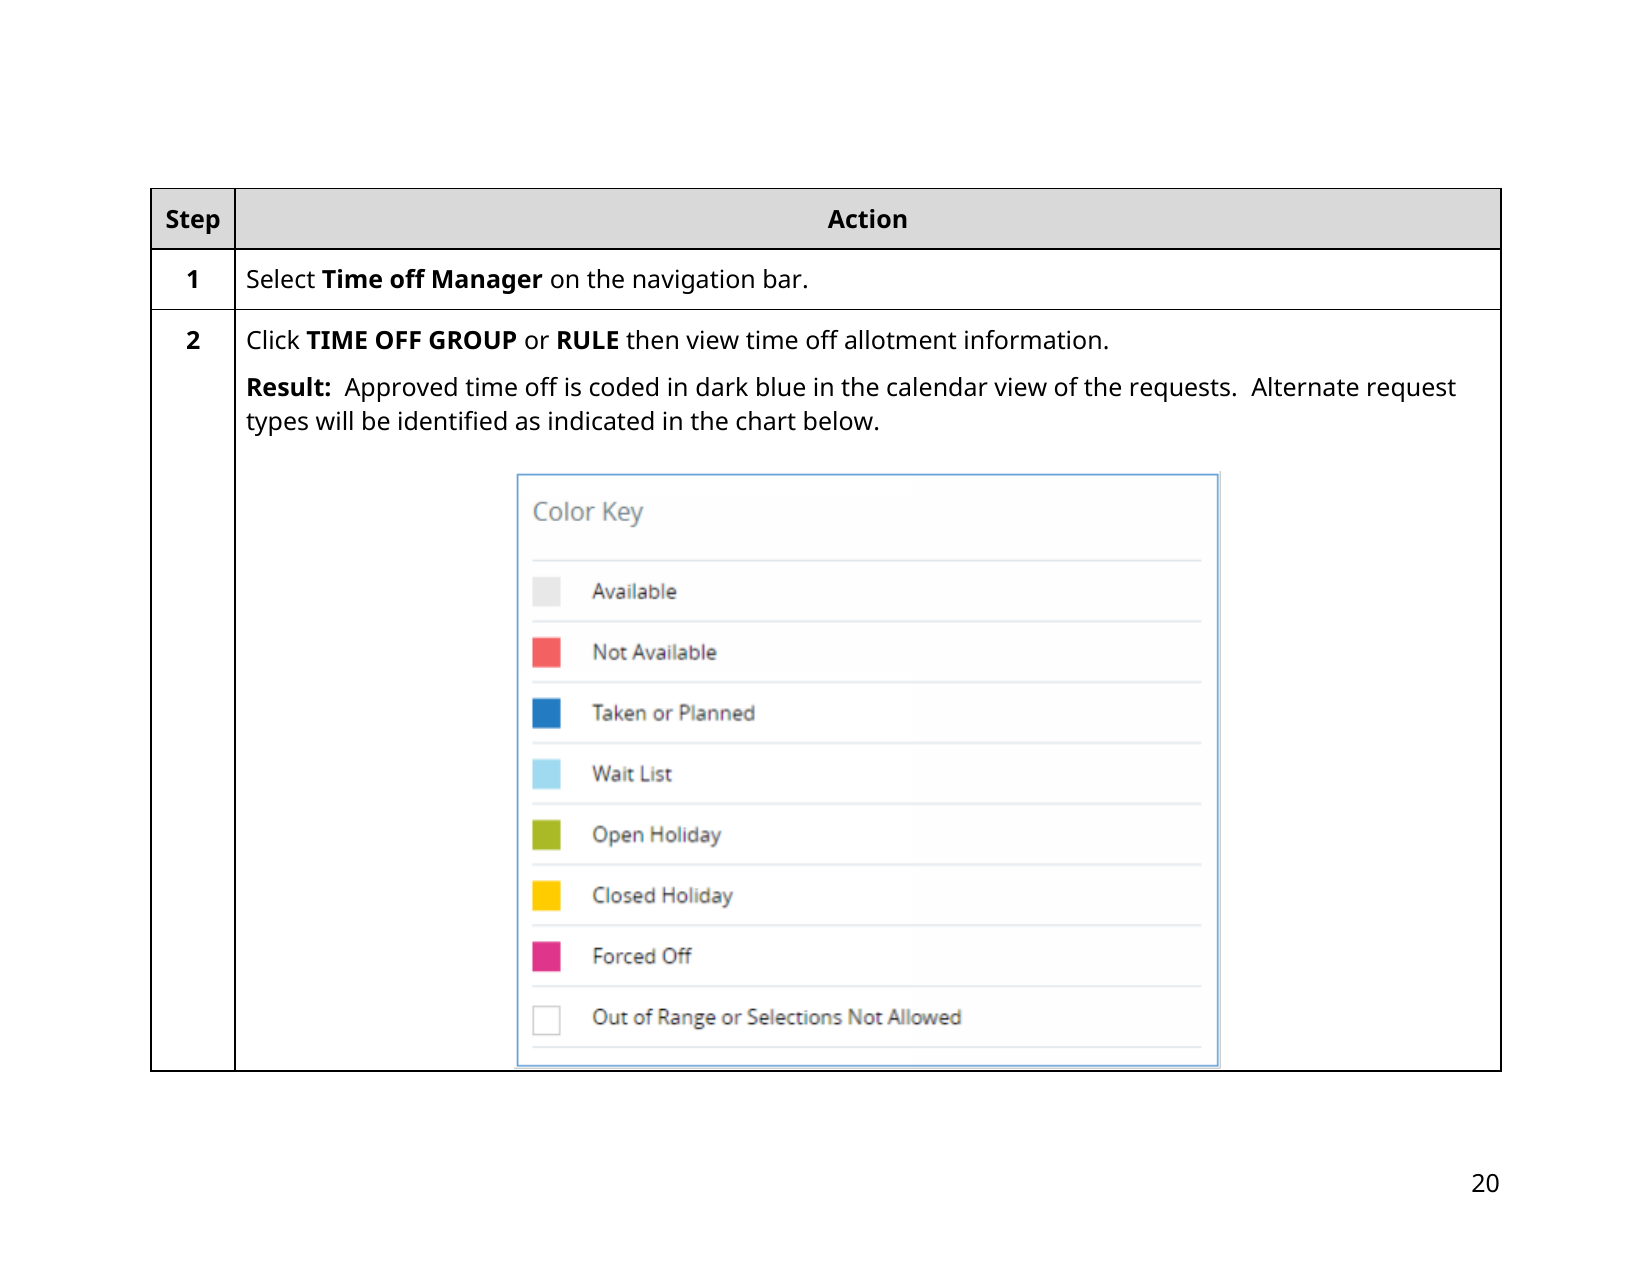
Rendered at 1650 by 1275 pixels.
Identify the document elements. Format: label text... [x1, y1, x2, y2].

table_cell 2 [152, 310, 234, 1070]
table_cell Select Time off Manager on the navigation bar. [236, 250, 1500, 309]
table_header Action [236, 189, 1500, 248]
picture [514, 471, 1222, 1070]
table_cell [236, 310, 1500, 1070]
table_cell 1 [152, 250, 234, 309]
table_header Step [152, 189, 234, 248]
